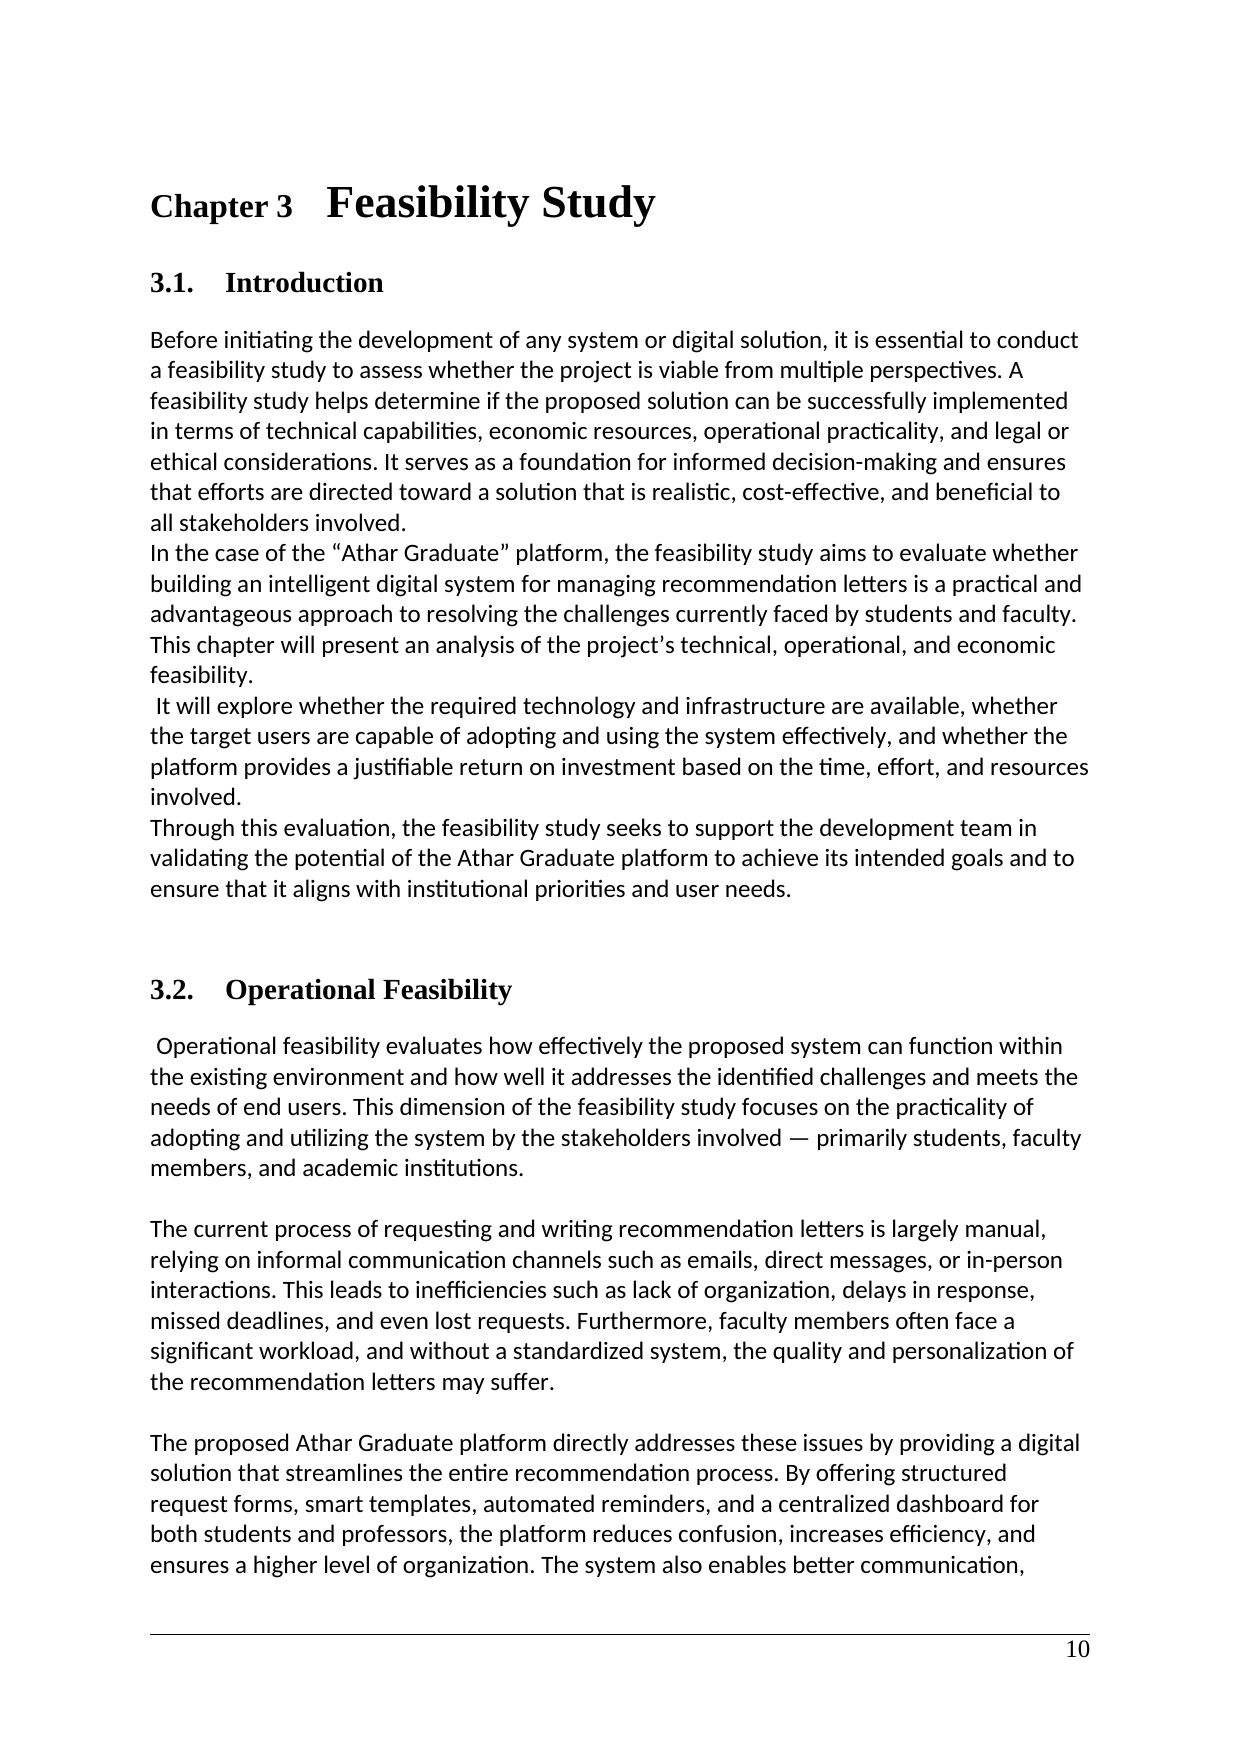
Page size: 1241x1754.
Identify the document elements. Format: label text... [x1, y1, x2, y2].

text It will explore whether the required technology and infrastructure are available, whether the target users are capable of adopting and using the system effectively, and whether the platform provides a justifiable return on investment based on the time, effort, and resources involved. [150, 690, 1090, 812]
text Operational feasibility evaluates how effectively the proposed system can function within the existing environment and how well it addresses the identified challenges and meets the needs of end users. This dimension of the feasibility study focuses on the practicality of adopting and utilizing the system by the stakeholders involved — primarily students, faculty members, and academic institutions. [150, 1030, 1090, 1183]
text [150, 1427, 1090, 1580]
text Through this evaluation, the feasibility study seeks to support the development team in validating the potential of the Athar Graduate platform to achieve its intended goals and to ensure that it aligns with institutional priorities and user needs. [150, 812, 1090, 904]
subtitle Operational Feasibility [150, 972, 1090, 1005]
subtitle Chapter 3 Feasibility Study [150, 175, 1090, 228]
text The current process of requesting and writing recommendation letters is largely manual, relying on informal communication channels such as emails, direct messages, or in-person interactions. This leads to inefficiencies such as lack of organization, delays in response, missed deadlines, and even lost requests. Furthermore, faculty members often face a significant workload, and without a standardized system, the quality and personalization of the recommendation letters may suffer. [150, 1213, 1090, 1397]
text Before initiating the development of any system or digital solution, it is essential to conduct a feasibility study to assess whether the project is viable from multiple perspectives. A feasibility study helps determine if the proposed solution can be successfully implemented in terms of technical capabilities, economic resources, operational practicality, and legal or ethical considerations. It serves as a foundation for informed decision-making and ensures that efforts are directed toward a solution that is realistic, cost-effective, and beneficial to all stakeholders involved. [150, 324, 1090, 537]
text In the case of the “Athar Graduate” platform, the feasibility study aims to evaluate whether building an intelligent digital system for managing recommendation letters is a practical and advantageous approach to resolving the challenges currently faced by students and faculty. This chapter will present an analysis of the project’s technical, operational, and economic feasibility. [150, 537, 1090, 690]
subtitle Introduction [150, 265, 1090, 299]
